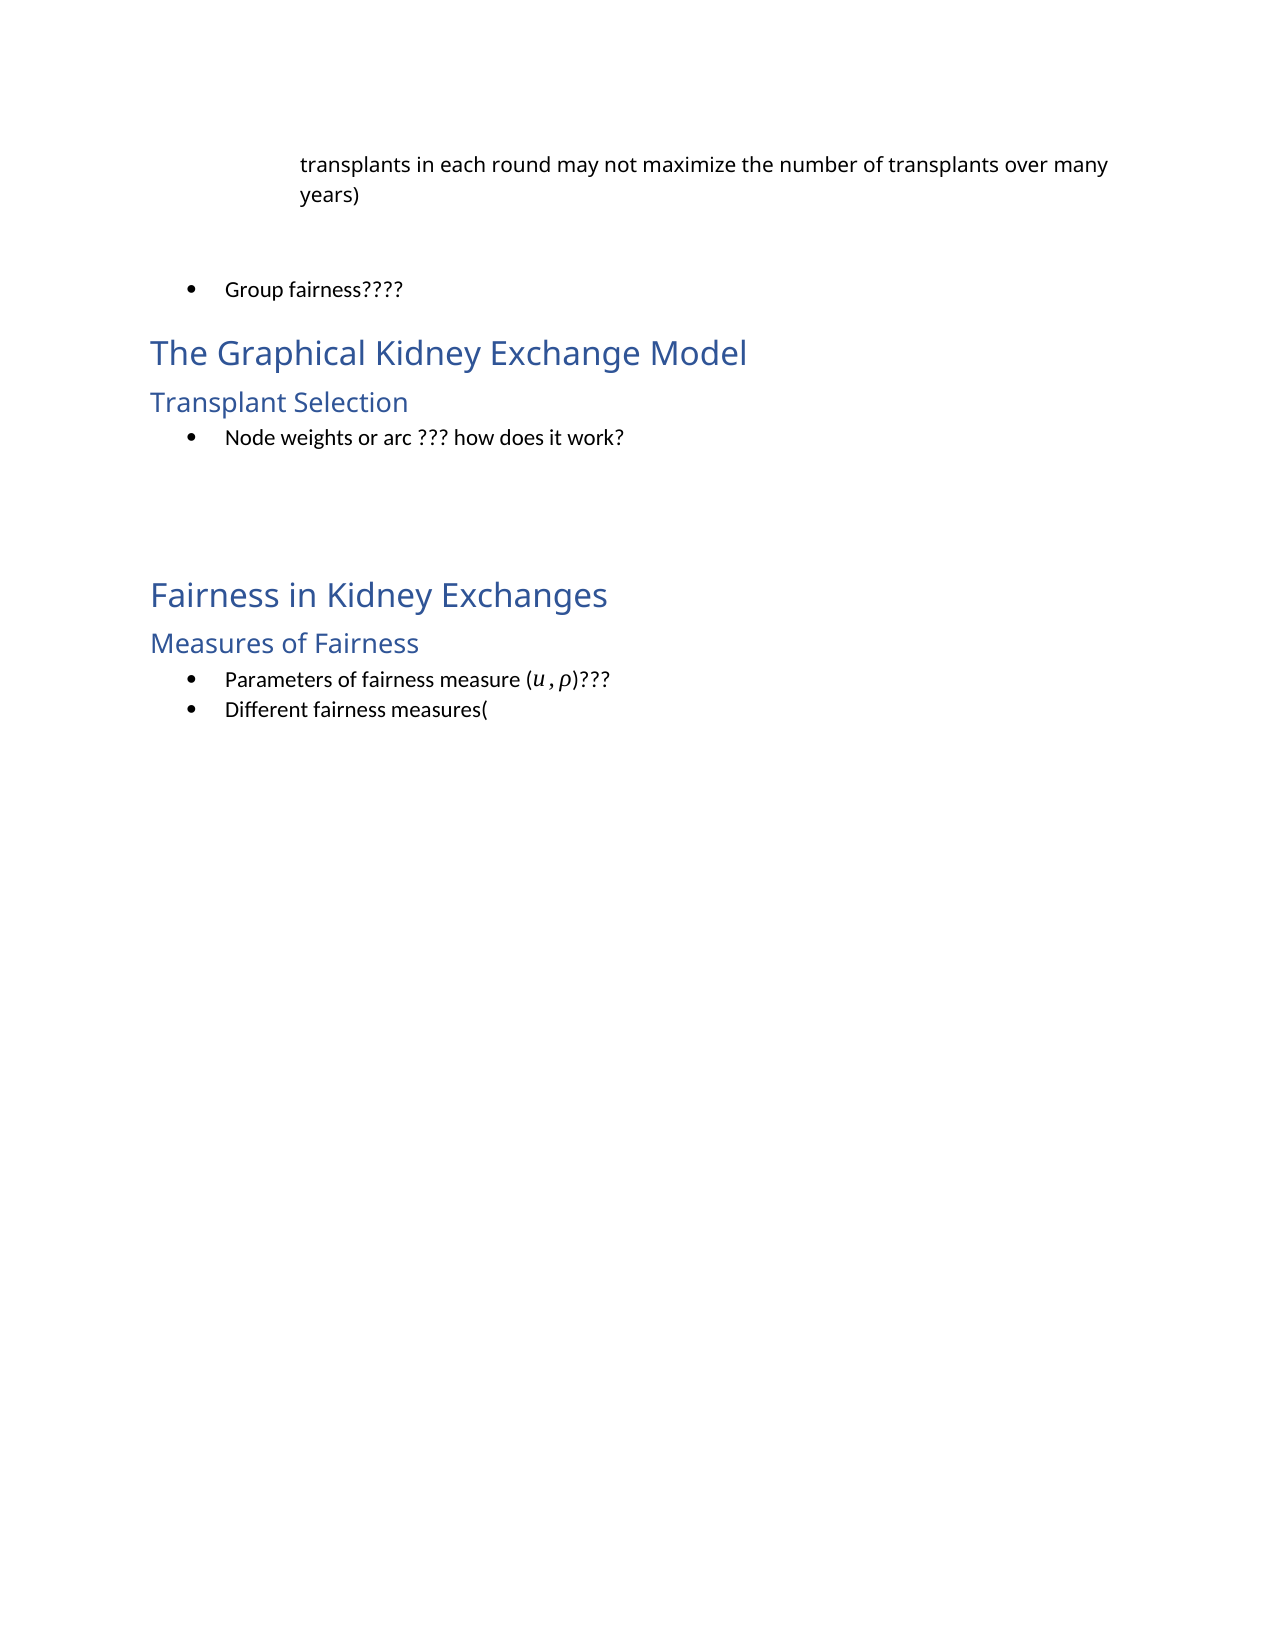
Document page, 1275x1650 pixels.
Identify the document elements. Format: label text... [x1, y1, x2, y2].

list Different fairness measures( [187, 695, 1125, 723]
subtitle Fairness in Kidney Exchanges [150, 572, 1125, 617]
list Node weights or arc ??? how does it work? [187, 423, 1125, 451]
subtitle The Graphical Kidney Exchange Model [150, 330, 1125, 375]
list Parameters of fairness measure ()??? [187, 665, 1125, 693]
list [262, 150, 1125, 209]
subtitle Transplant Selection [150, 383, 1125, 420]
list Group fairness???? [187, 275, 1125, 303]
subtitle Measures of Fairness [150, 625, 1125, 662]
